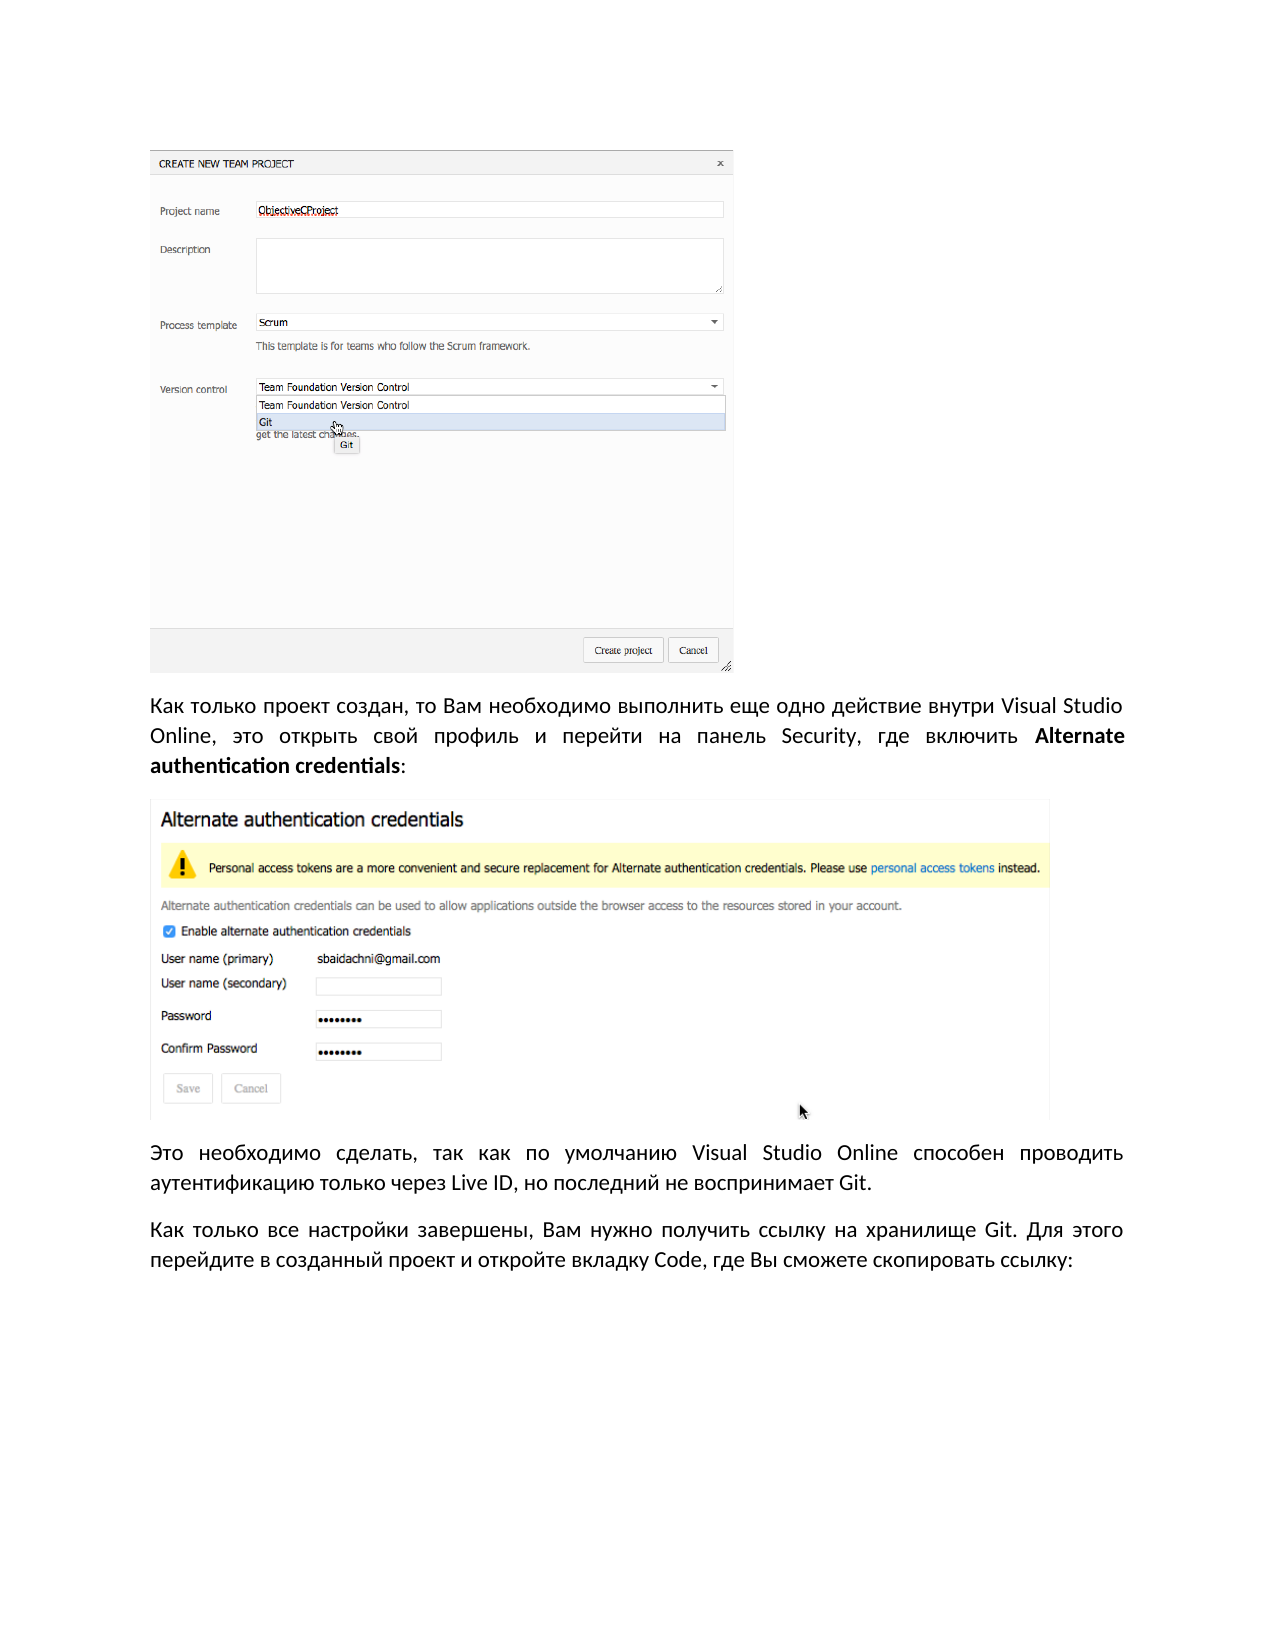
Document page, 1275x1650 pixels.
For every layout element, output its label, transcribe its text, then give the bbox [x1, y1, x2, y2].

text Это необходимо сделать, так как по умолчанию Visual Studio Online способен проводить аутентификацию только через Live ID, но последний не воспринимает Git. [150, 1138, 1125, 1196]
picture [150, 150, 734, 673]
text Как только проект создан, то Вам необходимо выполнить еще одно действие внутри Visual Studio Online, это открыть свой профиль и перейти на панель Security, где включить Alternate authentication credentials: [150, 691, 1125, 780]
picture [150, 798, 1050, 1120]
text Как только все настройки завершены, Вам нужно получить ссылку на хранилище Git. Для этого перейдите в созданный проект и откройте вкладку Code, где Вы сможете скопировать ссылку: [150, 1215, 1125, 1273]
